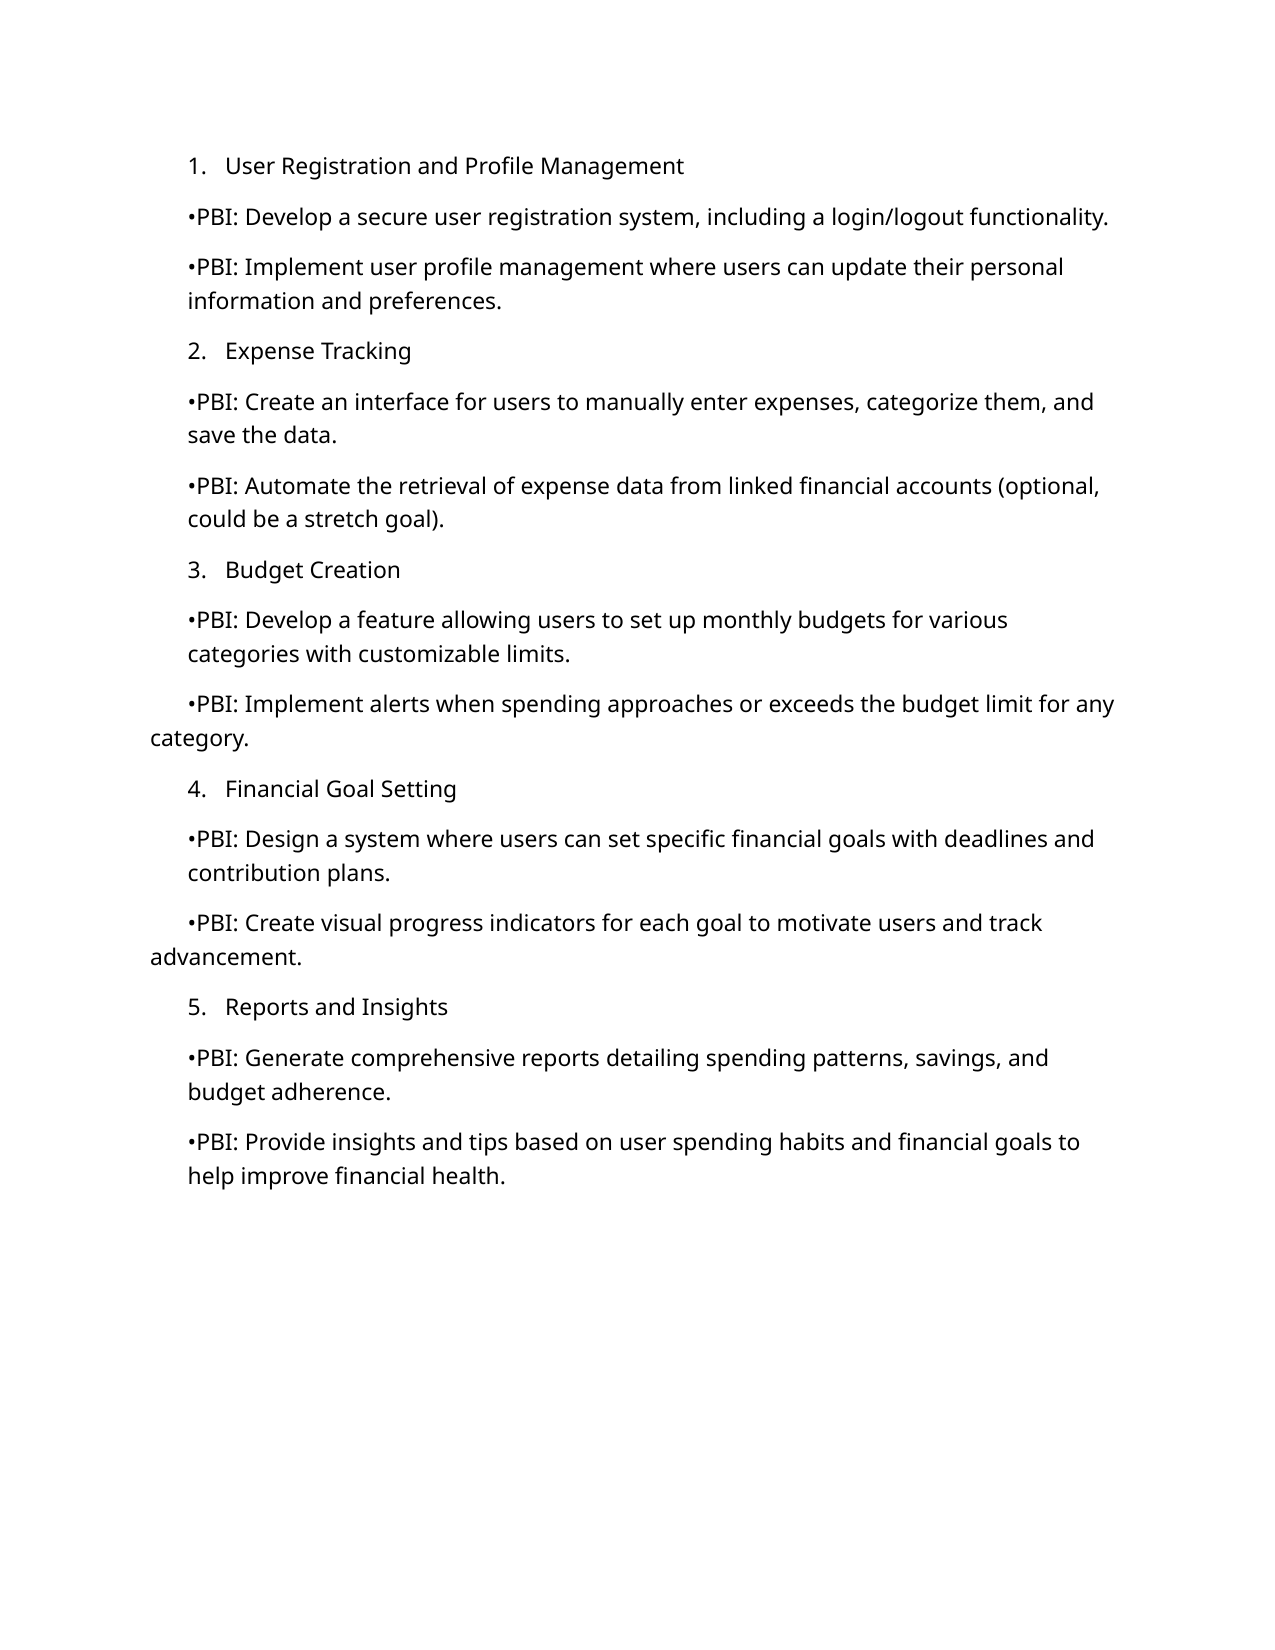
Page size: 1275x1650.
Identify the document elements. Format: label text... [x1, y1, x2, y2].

text •PBI: Provide insights and tips based on user spending habits and financial goals to help improve financial health. [187, 1126, 1125, 1191]
text •PBI: Develop a feature allowing users to set up monthly budgets for various categories with customizable limits. [187, 604, 1125, 669]
list Expense Tracking [187, 335, 1125, 366]
list Reports and Insights [187, 991, 1125, 1022]
text •PBI: Generate comprehensive reports detailing spending patterns, savings, and budget adherence. [187, 1042, 1125, 1107]
text •PBI: Create an interface for users to manually enter expenses, categorize them, and save the data. [187, 385, 1125, 450]
text •PBI: Automate the retrieval of expense data from linked financial accounts (optional, could be a stretch goal). [187, 469, 1125, 534]
text •PBI: Implement alerts when spending approaches or exceeds the budget limit for any category. [150, 688, 1125, 753]
text •PBI: Create visual progress indicators for each goal to motivate users and track advancement. [150, 907, 1125, 972]
list Budget Creation [187, 554, 1125, 585]
text •PBI: Design a system where users can set specific financial goals with deadlines and contribution plans. [187, 823, 1125, 888]
list User Registration and Profile Management [187, 150, 1125, 181]
list Financial Goal Setting [187, 772, 1125, 804]
text •PBI: Develop a secure user registration system, including a login/logout functionality. [150, 200, 1125, 232]
text •PBI: Implement user profile management where users can update their personal information and preferences. [187, 251, 1125, 316]
